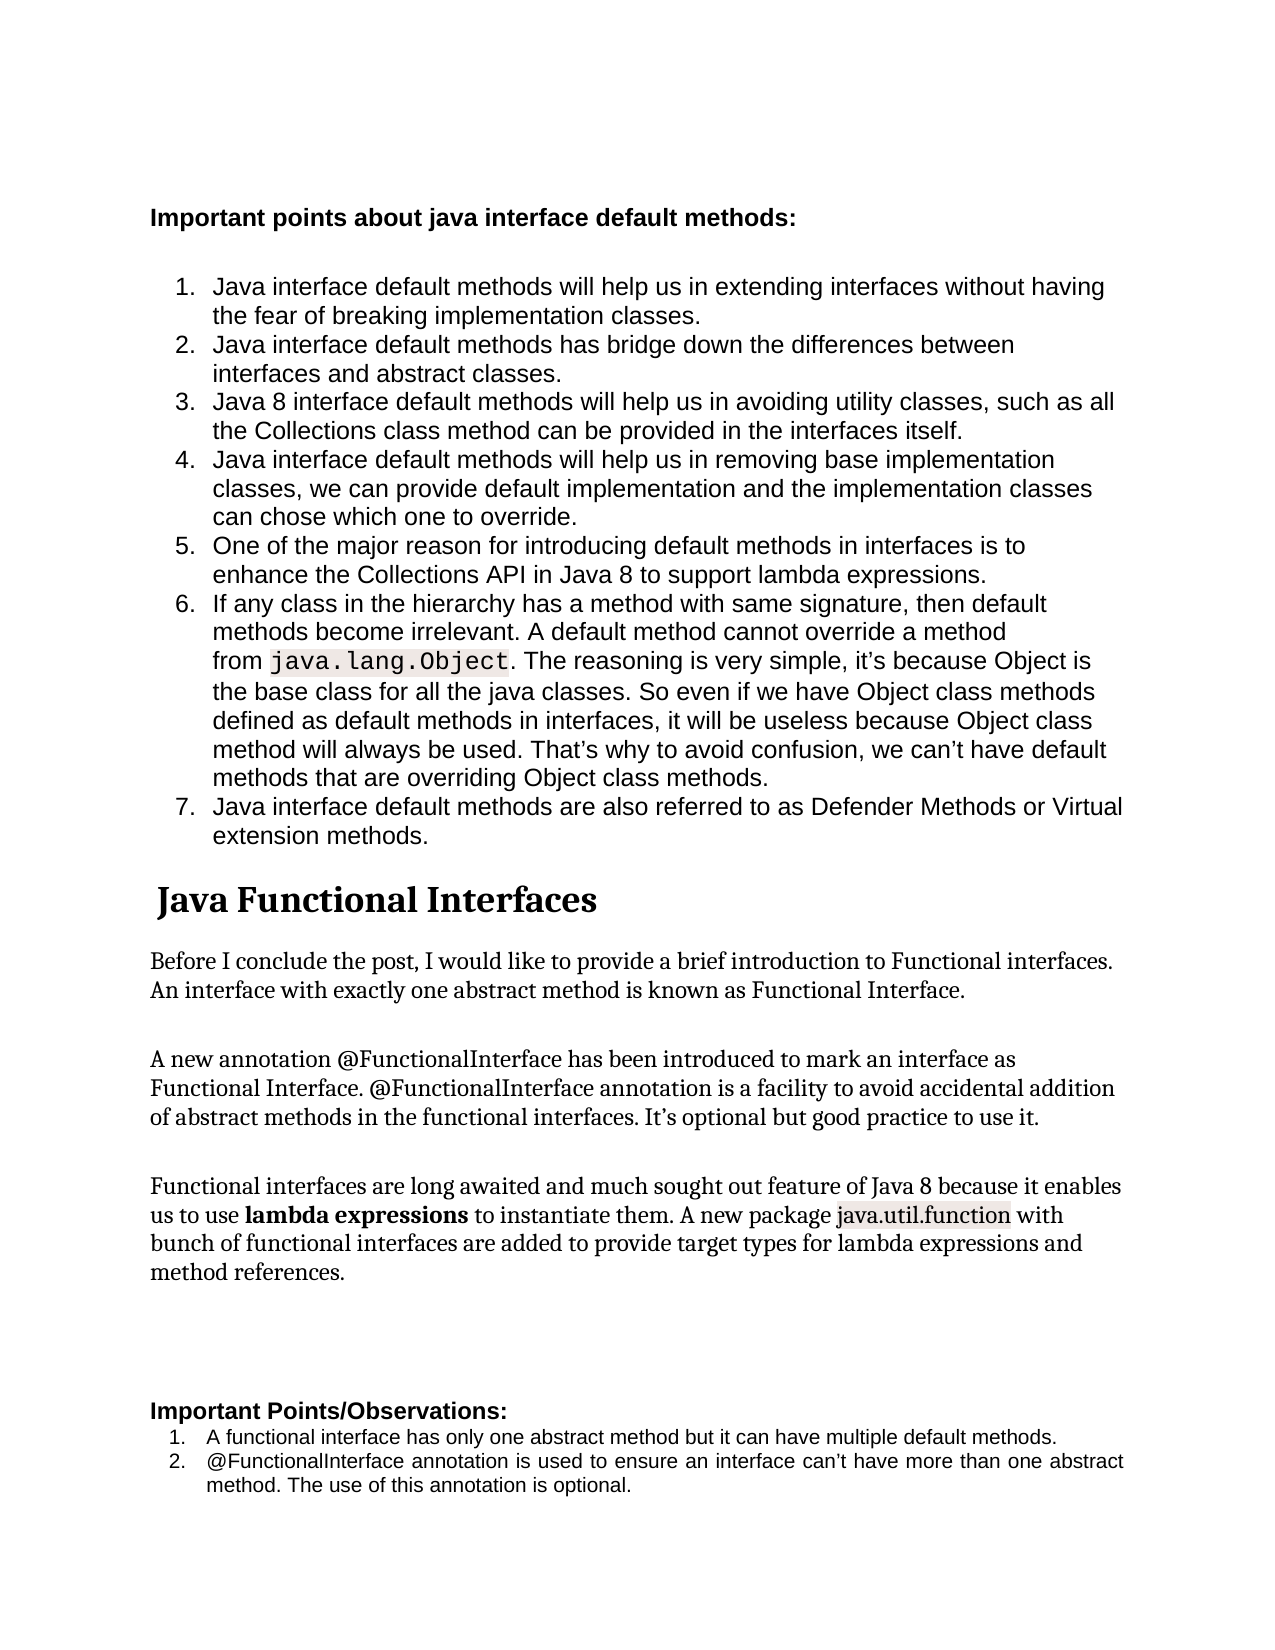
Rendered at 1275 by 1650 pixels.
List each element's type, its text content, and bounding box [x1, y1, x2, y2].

list @FunctionalInterface annotation is used to ensure an interface can’t have more than one abstract method. The use of this annotation is optional. [169, 1448, 1125, 1496]
list Java interface default methods are also referred to as Defender Methods or Virtual extension methods. [175, 792, 1125, 849]
list A functional interface has only one abstract method but it can have multiple default methods. [169, 1424, 1125, 1448]
list Java interface default methods will help us in removing base implementation classes, we can provide default implementation and the implementation classes can chose which one to override. [175, 445, 1125, 531]
list Java 8 interface default methods will help us in avoiding utility classes, such as all the Collections class method can be provided in the interfaces itself. [175, 387, 1125, 445]
text Before I conclude the post, I would like to provide a brief introduction to Functional interfaces. An interface with exactly one abstract method is known as Functional Interface. [150, 947, 1125, 1004]
list Java interface default methods will help us in extending interfaces without having the fear of breaking implementation classes. [175, 272, 1125, 330]
text Important points about java interface default methods: [150, 203, 1125, 232]
list Java interface default methods has bridge down the differences between interfaces and abstract classes. [175, 330, 1125, 387]
text Important Points/Observations: [150, 1397, 1125, 1424]
list One of the major reason for introducing default methods in interfaces is to enhance the Collections API in Java 8 to support lambda expressions. [175, 531, 1125, 589]
text A new annotation @FunctionalInterface has been introduced to mark an interface as Functional Interface. @FunctionalInterface annotation is a facility to avoid accidental addition of abstract methods in the functional interfaces. It’s optional but good practice to use it. [150, 1045, 1125, 1131]
subtitle Java Functional Interfaces [150, 879, 1125, 922]
list If any class in the hierarchy has a method with same signature, then default methods become irrelevant. A default method cannot override a method from java.lang.Object. The reasoning is very simple, it’s because Object is the base class for all the java classes. So even if we have Object class methods defined as default methods in interfaces, it will be useless because Object class method will always be used. That’s why to avoid confusion, we can’t have default methods that are overriding Object class methods. [175, 589, 1125, 792]
